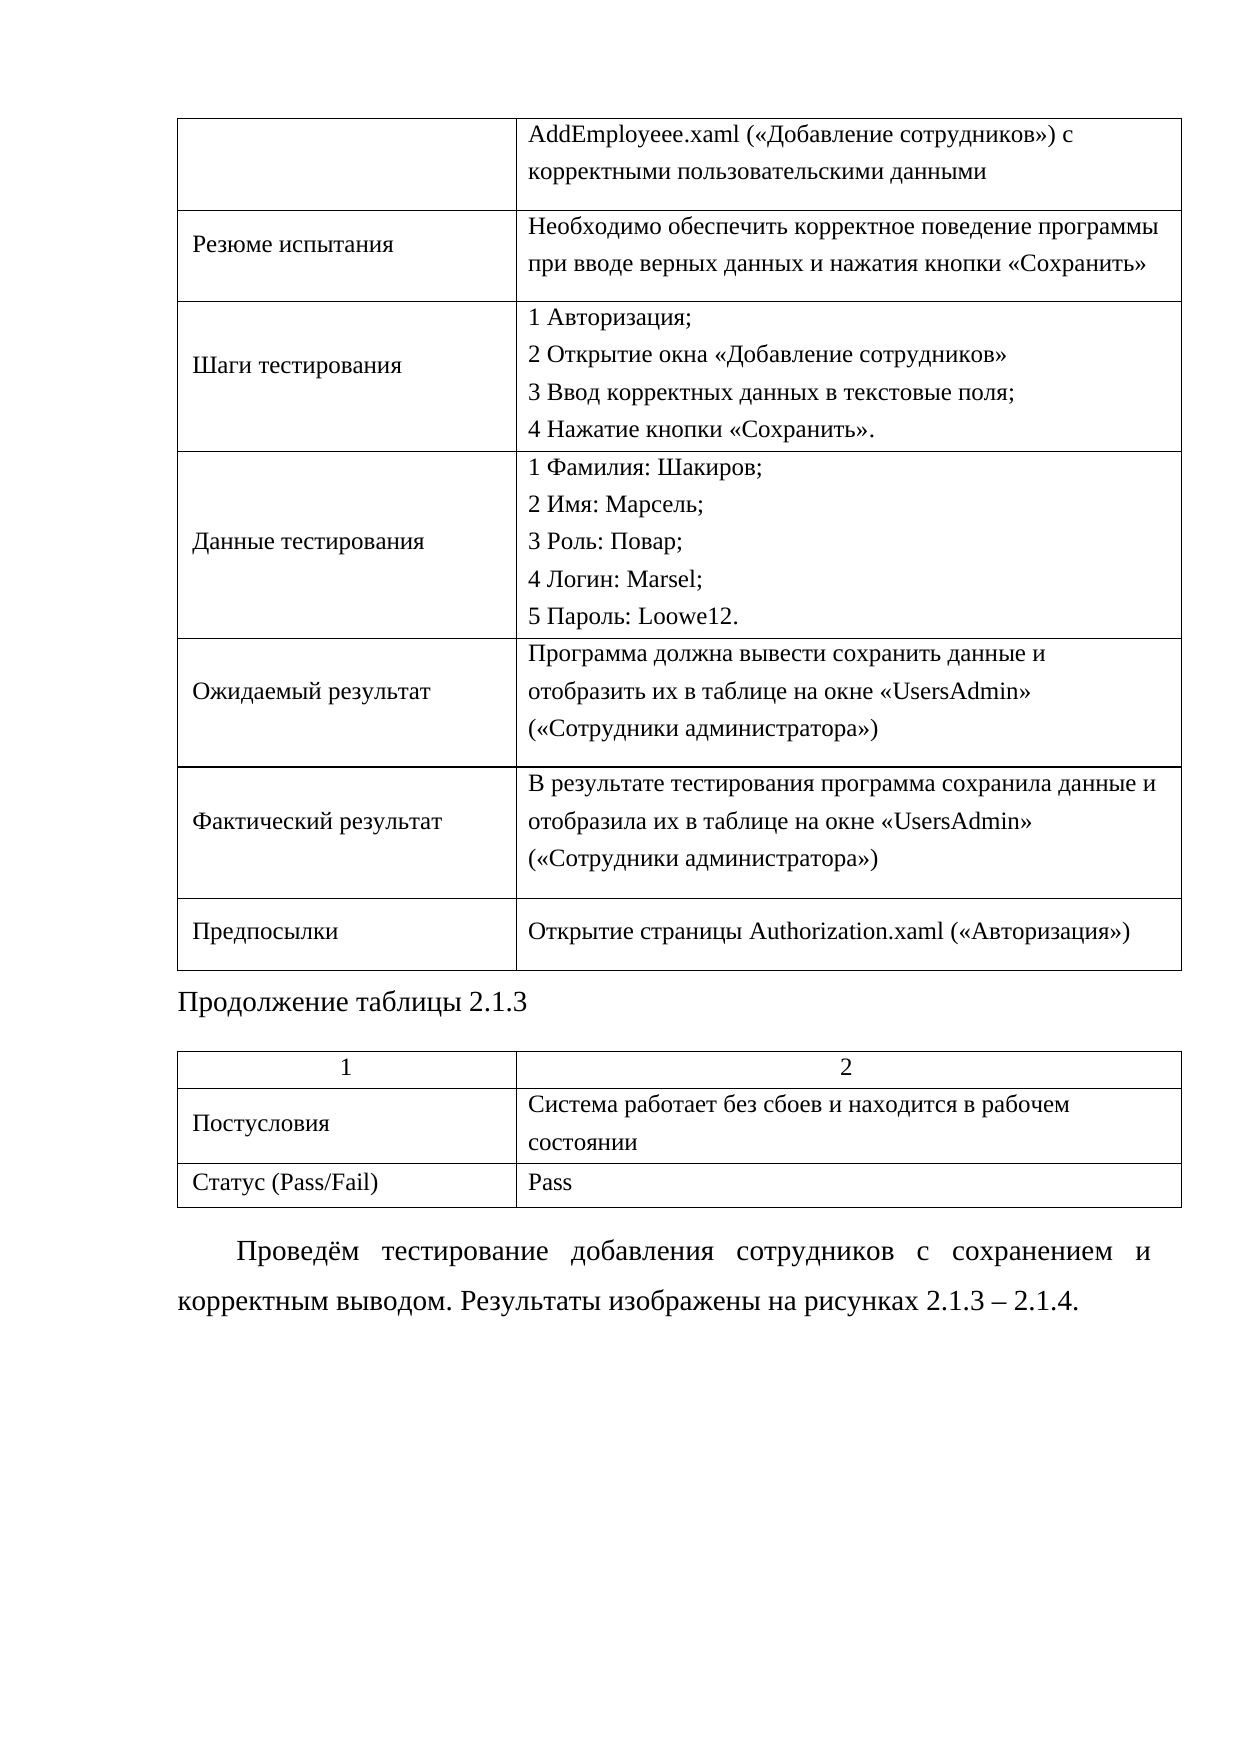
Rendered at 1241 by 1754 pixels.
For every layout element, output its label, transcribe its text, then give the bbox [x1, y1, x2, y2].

table_cell Шаги тестирования [178, 302, 516, 451]
table_header 2 [517, 1052, 1181, 1088]
table_cell Фактический результат [178, 768, 516, 897]
table_cell Pass [517, 1164, 1181, 1207]
table_cell В результате тестирования программа сохранила данные и отобразила их в таблице на окне «UsersAdmin» («Сотрудники администратора») [517, 768, 1181, 897]
table_cell Резюме испытания [178, 211, 516, 301]
table_cell Постусловия [178, 1089, 516, 1163]
table_cell 1 Фамилия: Шакиров; 2 Имя: Марсель; 3 Роль: Повар; 4 Логин: Marsel; 5 Пароль: Loowe12. [517, 452, 1181, 637]
table_header 1 [178, 1052, 516, 1088]
table_cell Предпосылки [178, 899, 516, 970]
table_cell Открытие страницы Authorization.xaml («Авторизация») [517, 899, 1181, 970]
table_cell Необходимо обеспечить корректное поведение программы при вводе верных данных и нажатия кнопки «Сохранить» [517, 211, 1181, 301]
table_cell Ожидаемый результат [178, 639, 516, 766]
table_cell Система работает без сбоев и находится в рабочем состоянии [517, 1089, 1181, 1163]
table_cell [178, 119, 516, 210]
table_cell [517, 119, 1181, 210]
text Проведём тестирование добавления сотрудников с сохранением и корректным выводом. Результаты изображены на рисунках 2.1.3 – 2.1.4. [177, 1233, 1152, 1317]
table_cell Данные тестирования [178, 452, 516, 637]
text Продолжение таблицы 2.1.3 [177, 984, 1152, 1017]
table_cell Статус (Pass/Fail) [178, 1164, 516, 1207]
table_cell Программа должна вывести сохранить данные и отобразить их в таблице на окне «UsersAdmin» («Сотрудники администратора») [517, 639, 1181, 766]
table_cell 1 Авторизация; 2 Открытие окна «Добавление сотрудников» 3 Ввод корректных данных в текстовые поля; 4 Нажатие кнопки «Сохранить». [517, 302, 1181, 451]
